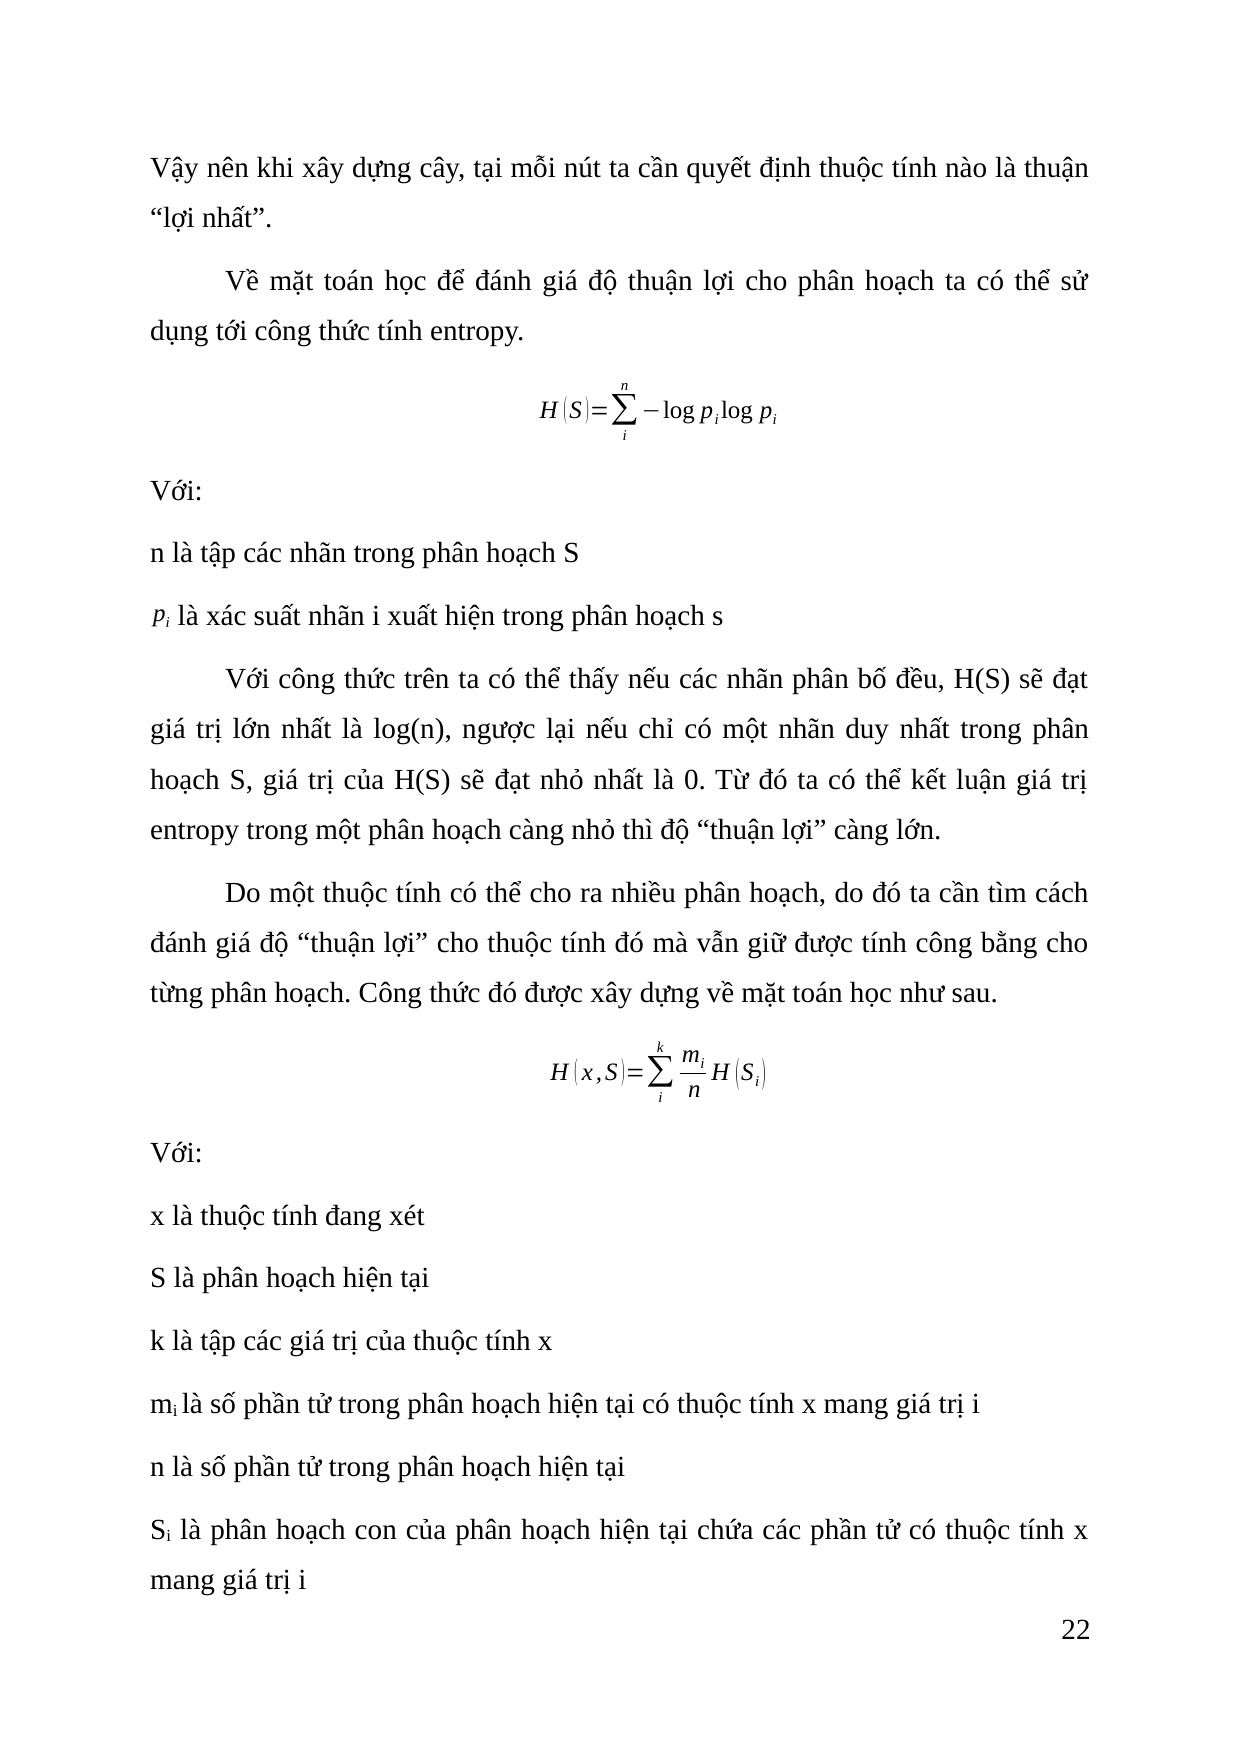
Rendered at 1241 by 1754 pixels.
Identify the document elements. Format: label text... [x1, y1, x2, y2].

text Về mặt toán học để đánh giá độ thuận lợi cho phân hoạch ta có thể sử dụng tới công thức tính entropy. [150, 263, 1090, 347]
text n là số phần tử trong phân hoạch hiện tại [150, 1449, 1090, 1483]
text k là tập các giá trị của thuộc tính x [150, 1323, 1090, 1357]
text x là thuộc tính đang xét [150, 1198, 1090, 1231]
text Với: [150, 473, 1090, 506]
text mi là số phần tử trong phân hoạch hiện tại có thuộc tính x mang giá trị i [150, 1386, 1090, 1420]
text Với: [150, 1135, 1090, 1168]
text là xác suất nhãn i xuất hiện trong phân hoạch s [150, 598, 1090, 632]
text S là phân hoạch hiện tại [150, 1261, 1090, 1294]
text n là tập các nhãn trong phân hoạch S [150, 536, 1090, 569]
text Do một thuộc tính có thể cho ra nhiều phân hoạch, do đó ta cần tìm cách đánh giá độ “thuận lợi” cho thuộc tính đó mà vẫn giữ được tính công bằng cho từng phân hoạch. Công thức đó được xây dựng về mặt toán học như sau. [150, 875, 1090, 1009]
text Với công thức trên ta có thể thấy nếu các nhãn phân bố đều, H(S) sẽ đạt giá trị lớn nhất là log(n), ngược lại nếu chỉ có một nhãn duy nhất trong phân hoạch S, giá trị của H(S) sẽ đạt nhỏ nhất là 0. Từ đó ta có thể kết luận giá trị entropy trong một phân hoạch càng nhỏ thì độ “thuận lợi” càng lớn. [150, 661, 1090, 846]
text Si là phân hoạch con của phân hoạch hiện tại chứa các phần tử có thuộc tính x mang giá trị i [150, 1512, 1090, 1596]
